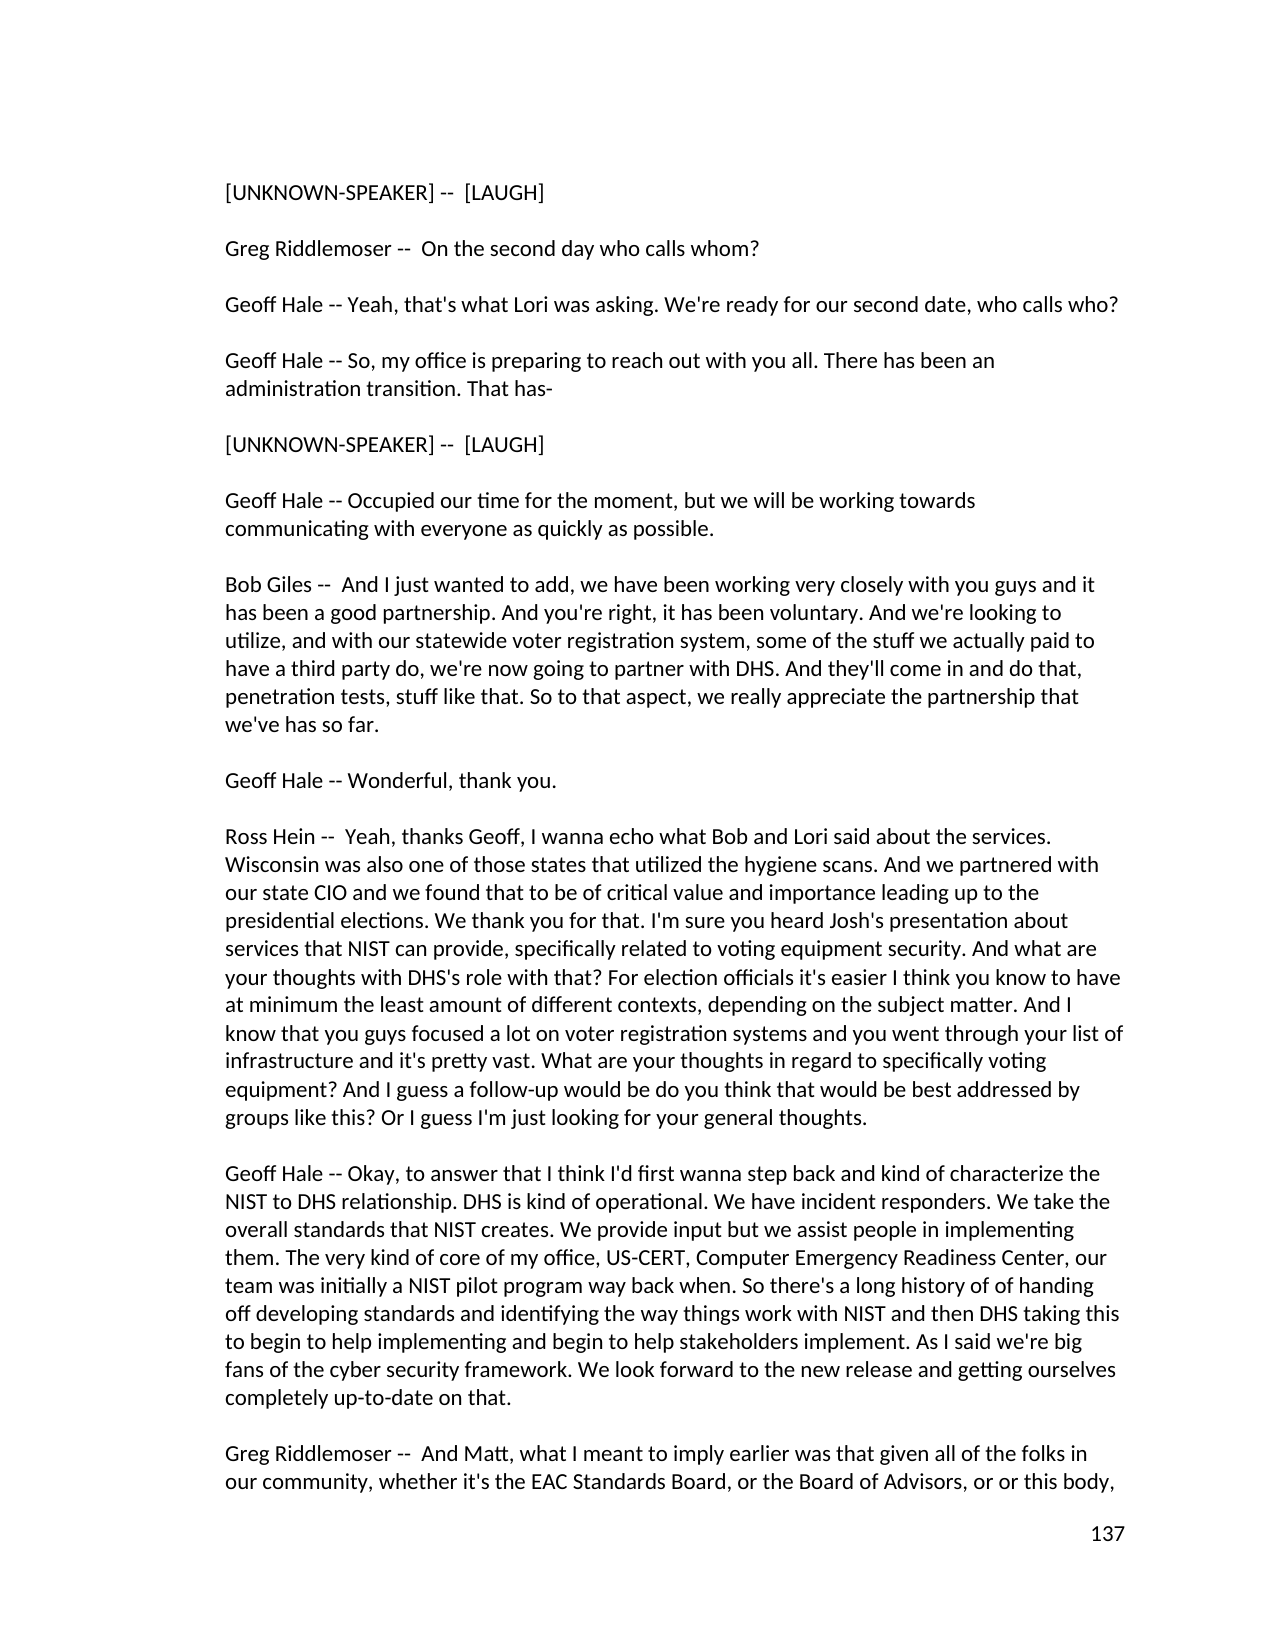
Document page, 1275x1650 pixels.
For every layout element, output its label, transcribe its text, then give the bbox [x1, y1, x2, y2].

text Geoff Hale -- Wonderful, thank you. [225, 766, 1125, 794]
text Geoff Hale -- So, my office is preparing to reach out with you all. There has been an administration transition. That has- [225, 346, 1125, 402]
text [UNKNOWN-SPEAKER] -- [LAUGH] [225, 178, 1125, 206]
text Bob Giles -- And I just wanted to add, we have been working very closely with you guys and it has been a good partnership. And you're right, it has been voluntary. And we're looking to utilize, and with our statewide voter registration system, some of the stuff we actually paid to have a third party do, we're now going to partner with DHS. And they'll come in and do that, penetration tests, stuff like that. So to that aspect, we really appreciate the partnership that we've has so far. [225, 570, 1125, 738]
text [225, 1439, 1125, 1495]
text Geoff Hale -- Occupied our time for the moment, but we will be working towards communicating with everyone as quickly as possible. [225, 486, 1125, 542]
text Geoff Hale -- Okay, to answer that I think I'd first wanna step back and kind of characterize the NIST to DHS relationship. DHS is kind of operational. We have incident responders. We take the overall standards that NIST creates. We provide input but we assist people in implementing them. The very kind of core of my office, US-CERT, Computer Emergency Readiness Center, our team was initially a NIST pilot program way back when. So there's a long history of of handing off developing standards and identifying the way things work with NIST and then DHS taking this to begin to help implementing and begin to help stakeholders implement. As I said we're big fans of the cyber security framework. We look forward to the new release and getting ourselves completely up-to-date on that. [225, 1159, 1125, 1411]
text Geoff Hale -- Yeah, that's what Lori was asking. We're ready for our second date, who calls who? [225, 290, 1125, 318]
text [UNKNOWN-SPEAKER] -- [LAUGH] [225, 430, 1125, 458]
text Ross Hein -- Yeah, thanks Geoff, I wanna echo what Bob and Lori said about the services. Wisconsin was also one of those states that utilized the hygiene scans. And we partnered with our state CIO and we found that to be of critical value and importance leading up to the presidential elections. We thank you for that. I'm sure you heard Josh's presentation about services that NIST can provide, specifically related to voting equipment security. And what are your thoughts with DHS's role with that? For election officials it's easier I think you know to have at minimum the least amount of different contexts, depending on the subject matter. And I know that you guys focused a lot on voter registration systems and you went through your list of infrastructure and it's pretty vast. What are your thoughts in regard to specifically voting equipment? And I guess a follow-up would be do you think that would be best addressed by groups like this? Or I guess I'm just looking for your general thoughts. [225, 822, 1125, 1131]
text Greg Riddlemoser -- On the second day who calls whom? [225, 234, 1125, 262]
